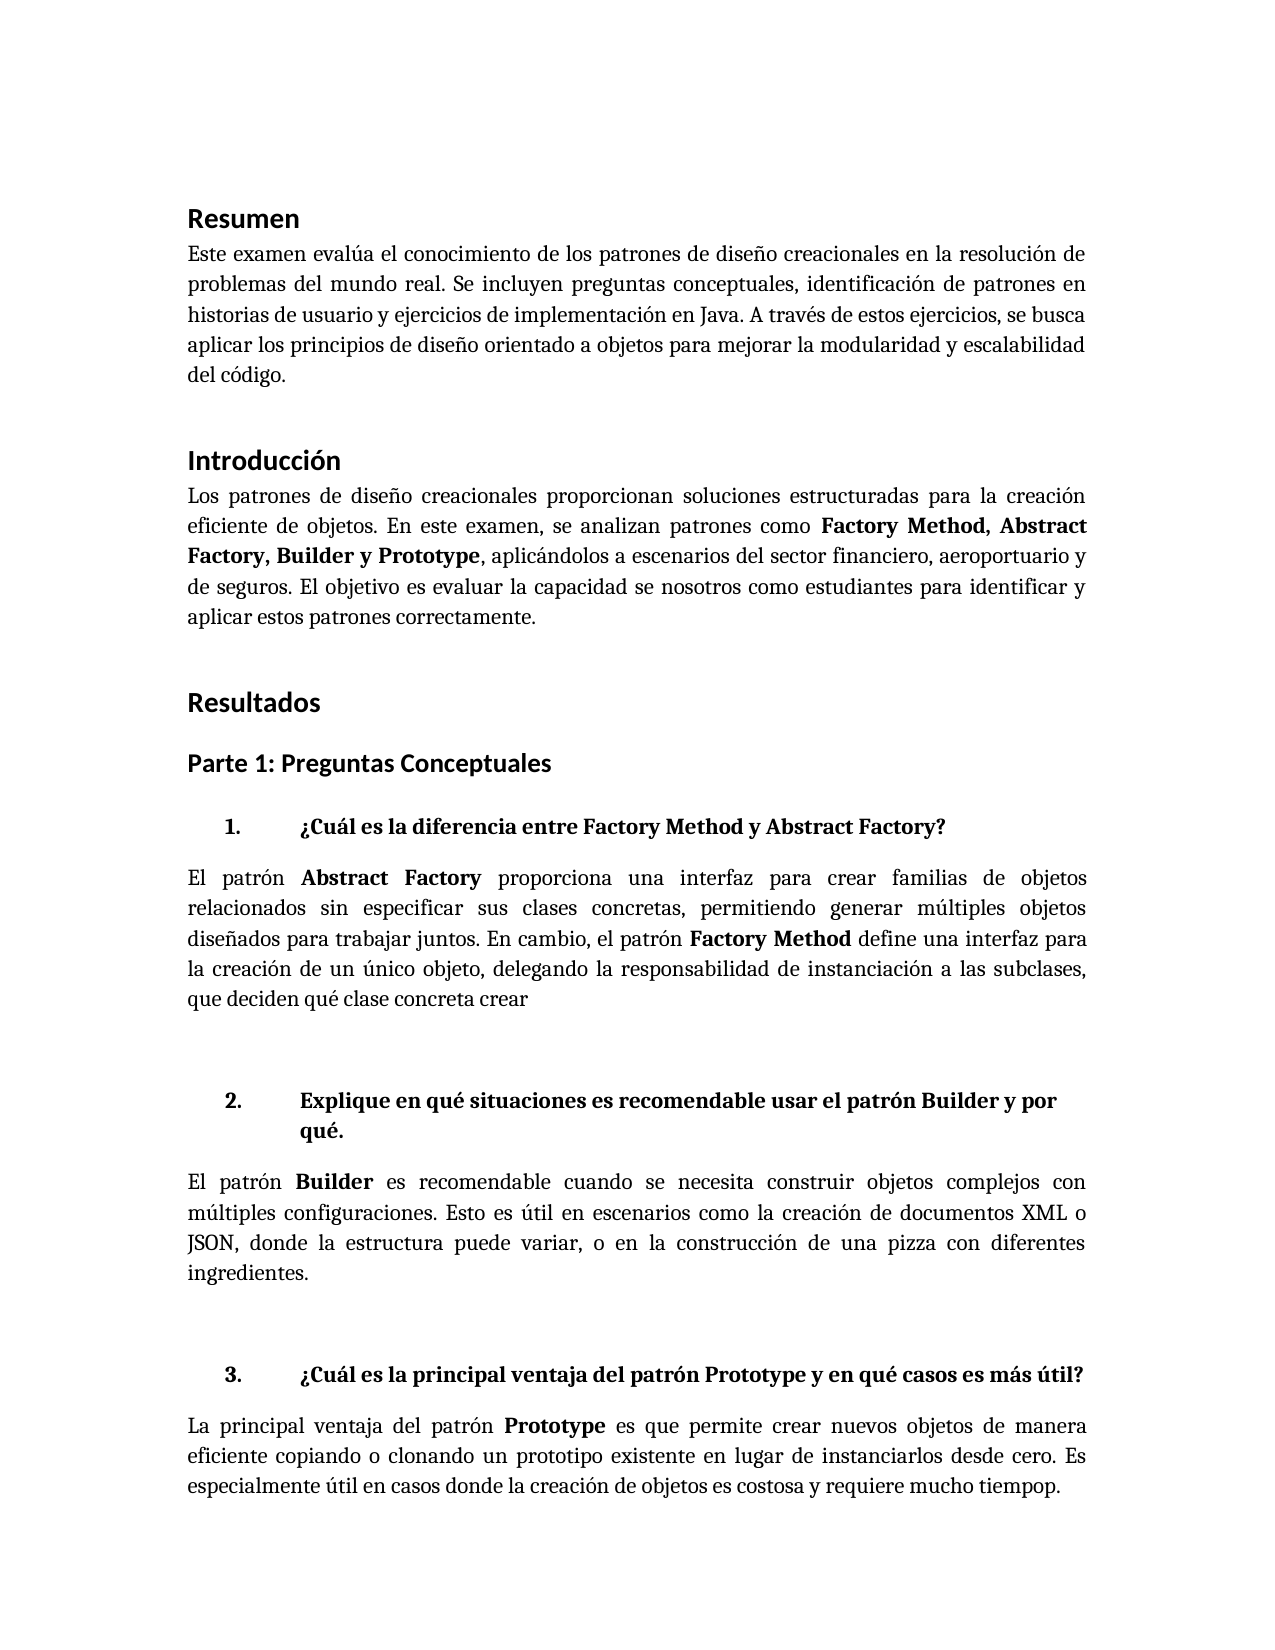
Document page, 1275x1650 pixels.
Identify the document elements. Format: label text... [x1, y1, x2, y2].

list Explique en qué situaciones es recomendable usar el patrón Builder y por qué. [225, 1088, 1087, 1144]
subtitle Resumen [187, 200, 1087, 236]
list ¿Cuál es la diferencia entre Factory Method y Abstract Factory? [225, 814, 1087, 840]
subtitle Resultados [187, 684, 1087, 719]
subtitle Introducción [187, 442, 1087, 478]
text El patrón Builder es recomendable cuando se necesita construir objetos complejos con múltiples configuraciones. Esto es útil en escenarios como la creación de documentos XML o JSON, donde la estructura puede variar, o en la construcción de una pizza con diferentes ingredientes. [187, 1169, 1087, 1286]
list ¿Cuál es la principal ventaja del patrón Prototype y en qué casos es más útil? [225, 1362, 1087, 1388]
text Este examen evalúa el conocimiento de los patrones de diseño creacionales en la resolución de problemas del mundo real. Se incluyen preguntas conceptuales, identificación de patrones en historias de usuario y ejercicios de implementación en Java. A través de estos ejercicios, se busca aplicar los principios de diseño orientado a objetos para mejorar la modularidad y escalabilidad del código. [187, 241, 1087, 388]
text La principal ventaja del patrón Prototype es que permite crear nuevos objetos de manera eficiente copiando o clonando un prototipo existente en lugar de instanciarlos desde cero. Es especialmente útil en casos donde la creación de objetos es costosa y requiere mucho tiempop. [187, 1413, 1087, 1499]
subtitle Parte 1: Preguntas Conceptuales [187, 746, 1087, 779]
text Los patrones de diseño creacionales proporcionan soluciones estructuradas para la creación eficiente de objetos. En este examen, se analizan patrones como Factory Method, Abstract Factory, Builder y Prototype, aplicándolos a escenarios del sector financiero, aeroportuario y de seguros. El objetivo es evaluar la capacidad se nosotros como estudiantes para identificar y aplicar estos patrones correctamente. [187, 483, 1087, 630]
text El patrón Abstract Factory proporciona una interfaz para crear familias de objetos relacionados sin especificar sus clases concretas, permitiendo generar múltiples objetos diseñados para trabajar juntos. En cambio, el patrón Factory Method define una interfaz para la creación de un único objeto, delegando la responsabilidad de instanciación a las subclases, que deciden qué clase concreta crear [187, 865, 1087, 1012]
